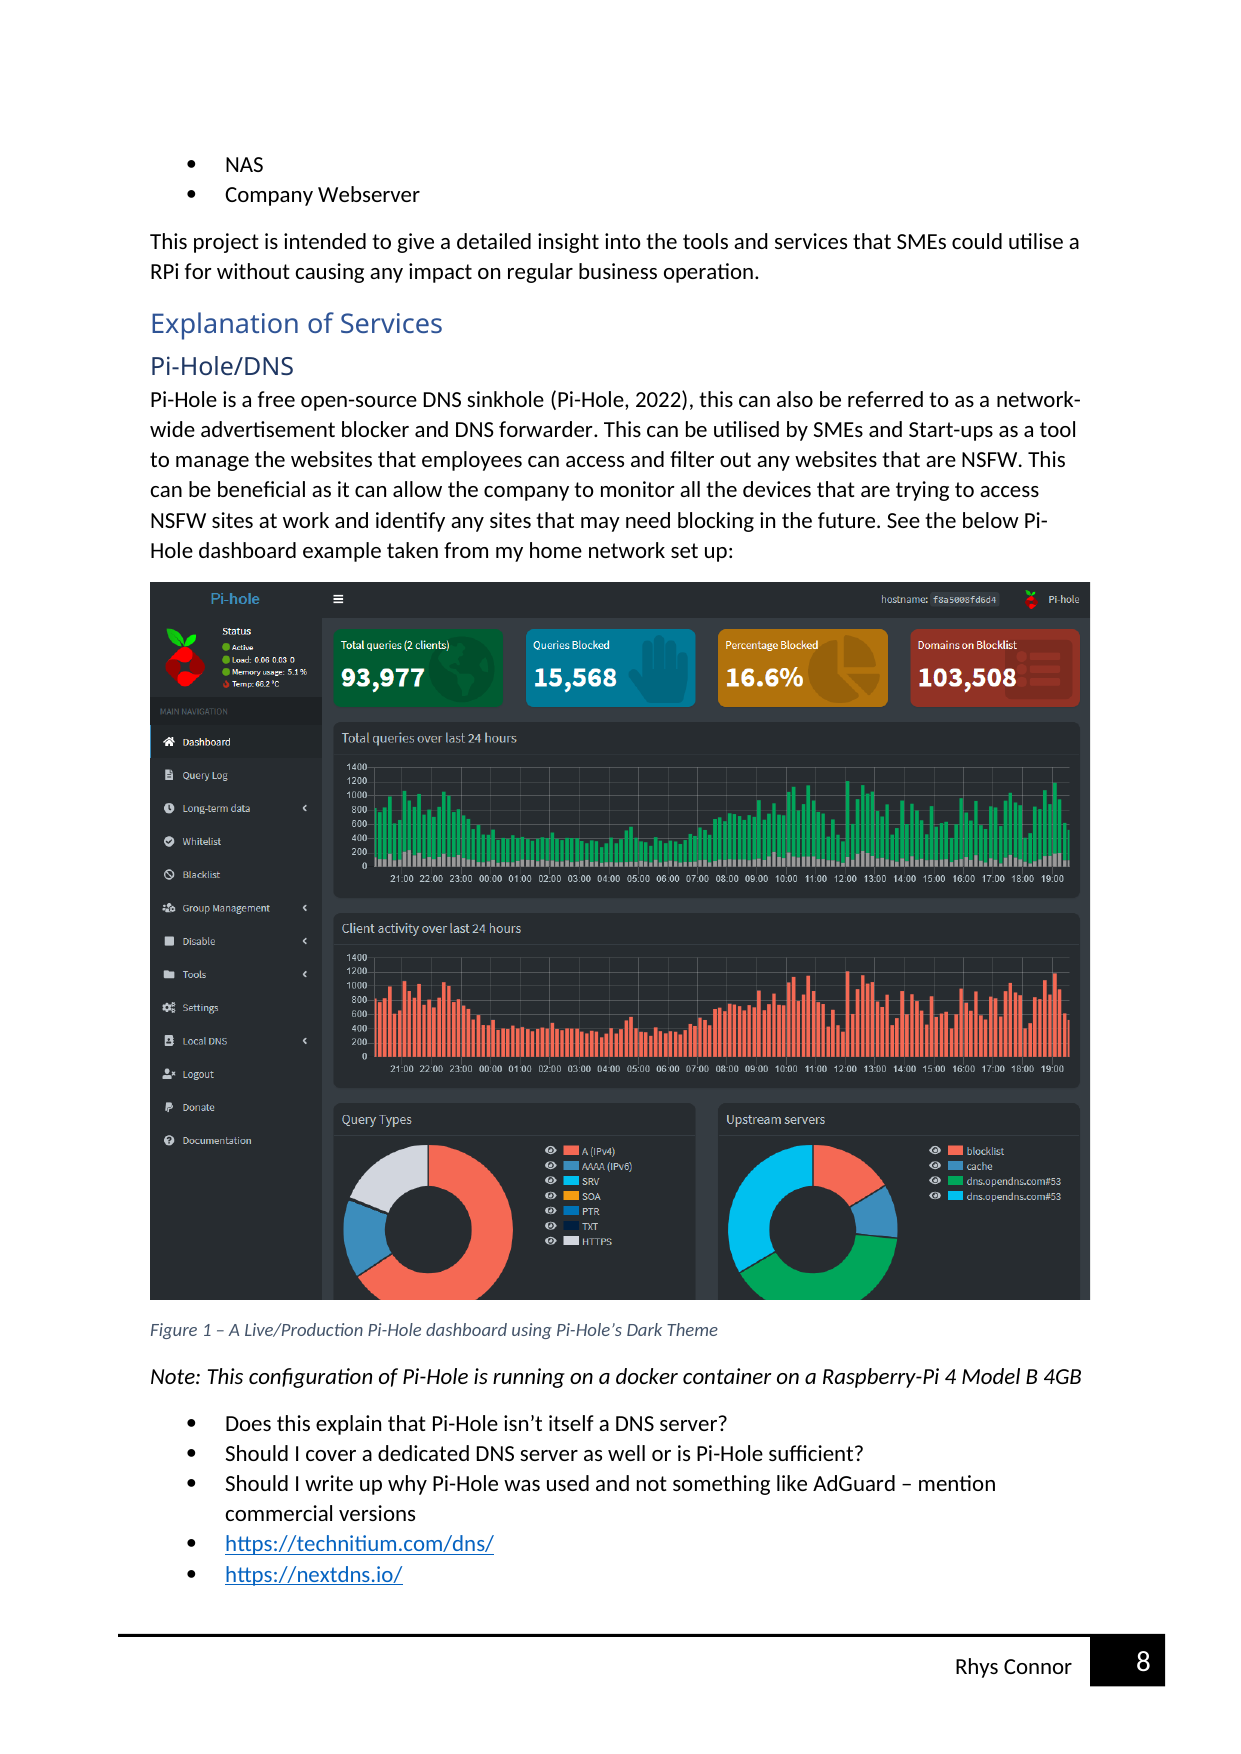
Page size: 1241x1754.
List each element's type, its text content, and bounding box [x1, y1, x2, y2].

list Company Webserver [187, 180, 1090, 208]
picture [150, 582, 1091, 1300]
list Should I write up why Pi-Hole was used and not something like AdGuard – mention commercial versions [187, 1469, 1090, 1527]
subtitle Explanation of Services [150, 304, 1090, 341]
list Should I cover a dedicated DNS server as well or is Pi-Hole sufficient? [187, 1439, 1090, 1467]
subtitle Pi-Hole/DNS [150, 348, 1090, 382]
text Note: This configuration of Pi-Hole is running on a docker container on a Raspberry-Pi 4 Model B 4GB [150, 1362, 1090, 1390]
list https://nextdns.io/ [187, 1560, 1090, 1588]
text This project is intended to give a detailed insight into the tools and services that SMEs could utilise a RPi for without causing any impact on regular business operation. [150, 227, 1090, 285]
list Does this explain that Pi-Hole isn’t itself a DNS server? [187, 1409, 1090, 1437]
list NAS [187, 150, 1090, 178]
text Pi-Hole is a free open-source DNS sinkhole , this can also be referred to as a network-wide advertisement blocker and DNS forwarder. This can be utilised by SMEs and Start-ups as a tool to manage the websites that employees can access and filter out any websites that are NSFW. This can be beneficial as it can allow the company to monitor all the devices that are trying to access NSFW sites at work and identify any sites that may need blocking in the future. See the below Pi-Hole dashboard example taken from my home network set up: [150, 385, 1090, 564]
list https://technitium.com/dns/ [187, 1529, 1090, 1558]
text Figure 1 – A Live/Production Pi-Hole dashboard using Pi-Hole’s Dark Theme [150, 1318, 1090, 1341]
